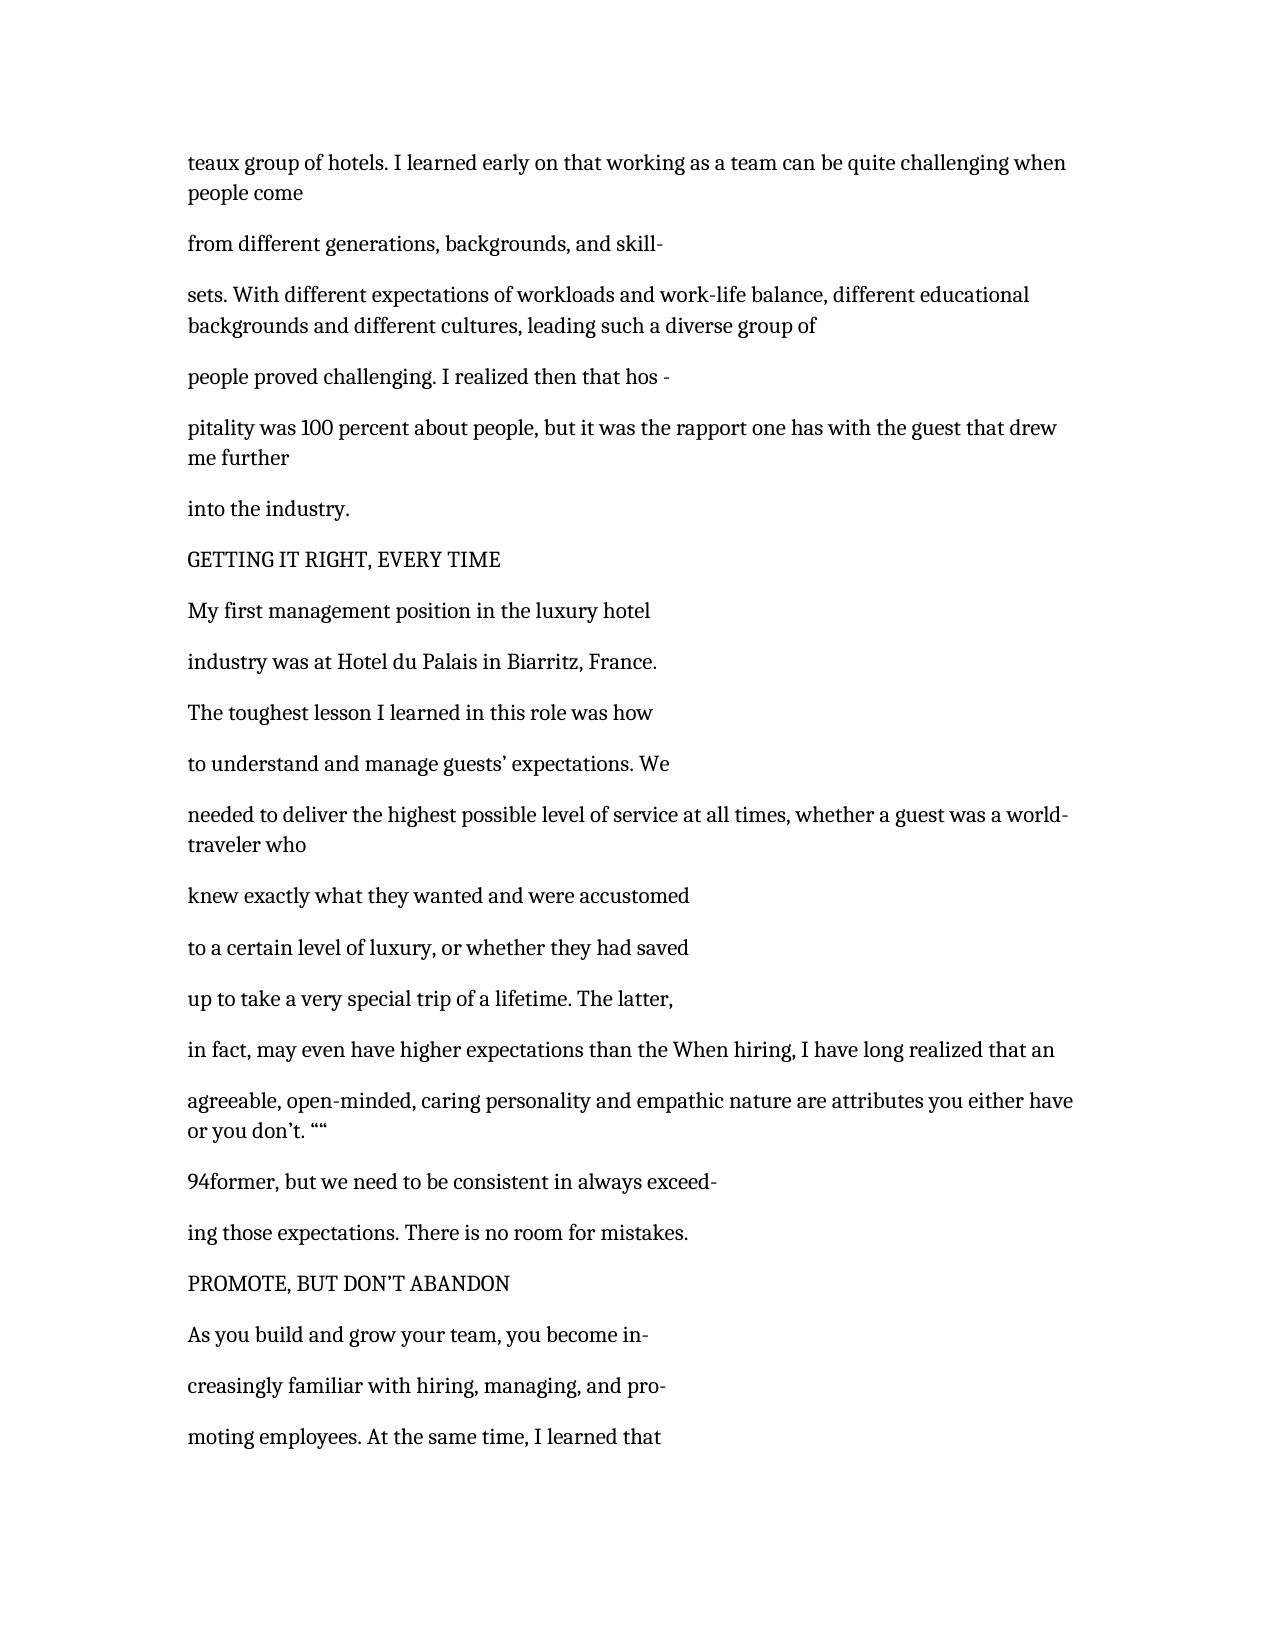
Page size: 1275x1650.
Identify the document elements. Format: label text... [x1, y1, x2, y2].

text My first management position in the luxury hotel [187, 598, 1087, 624]
text The toughest lesson I learned in this role was how [187, 700, 1087, 726]
text to a certain level of luxury, or whether they had saved [187, 934, 1087, 961]
text from different generations, backgrounds, and skill- [187, 231, 1087, 258]
text industry was at Hotel du Palais in Biarritz, France. [187, 649, 1087, 675]
text As you build and grow your team, you become in- [187, 1322, 1087, 1348]
text GETTING IT RIGHT, EVERY TIME [187, 547, 1087, 573]
text knew exactly what they wanted and were accustomed [187, 883, 1087, 910]
text teaux group of hotels. I learned early on that working as a team can be quite challenging when people come [187, 150, 1087, 207]
text needed to deliver the highest possible level of service at all times, whether a guest was a world-traveler who [187, 802, 1087, 859]
text up to take a very special trip of a lifetime. The latter, [187, 985, 1087, 1012]
text sets. With different expectations of workloads and work-life balance, different educational backgrounds and different cultures, leading such a diverse group of [187, 282, 1087, 339]
text ing those expectations. There is no room for mistakes. [187, 1220, 1087, 1246]
text creasingly familiar with hiring, managing, and pro- [187, 1373, 1087, 1399]
text people proved challenging. I realized then that hos - [187, 363, 1087, 390]
text into the industry. [187, 496, 1087, 522]
text to understand and manage guests’ expectations. We [187, 751, 1087, 777]
text moting employees. At the same time, I learned that [187, 1424, 1087, 1450]
text in fact, may even have higher expectations than the When hiring, I have long realized that an [187, 1036, 1087, 1063]
text 94former, but we need to be consistent in always exceed- [187, 1169, 1087, 1195]
text PROMOTE, BUT DON’T ABANDON [187, 1271, 1087, 1297]
text pitality was 100 percent about people, but it was the rapport one has with the guest that drew me further [187, 414, 1087, 471]
text agreeable, open-minded, caring personality and empathic nature are attributes you either have or you don’t. ““ [187, 1087, 1087, 1144]
